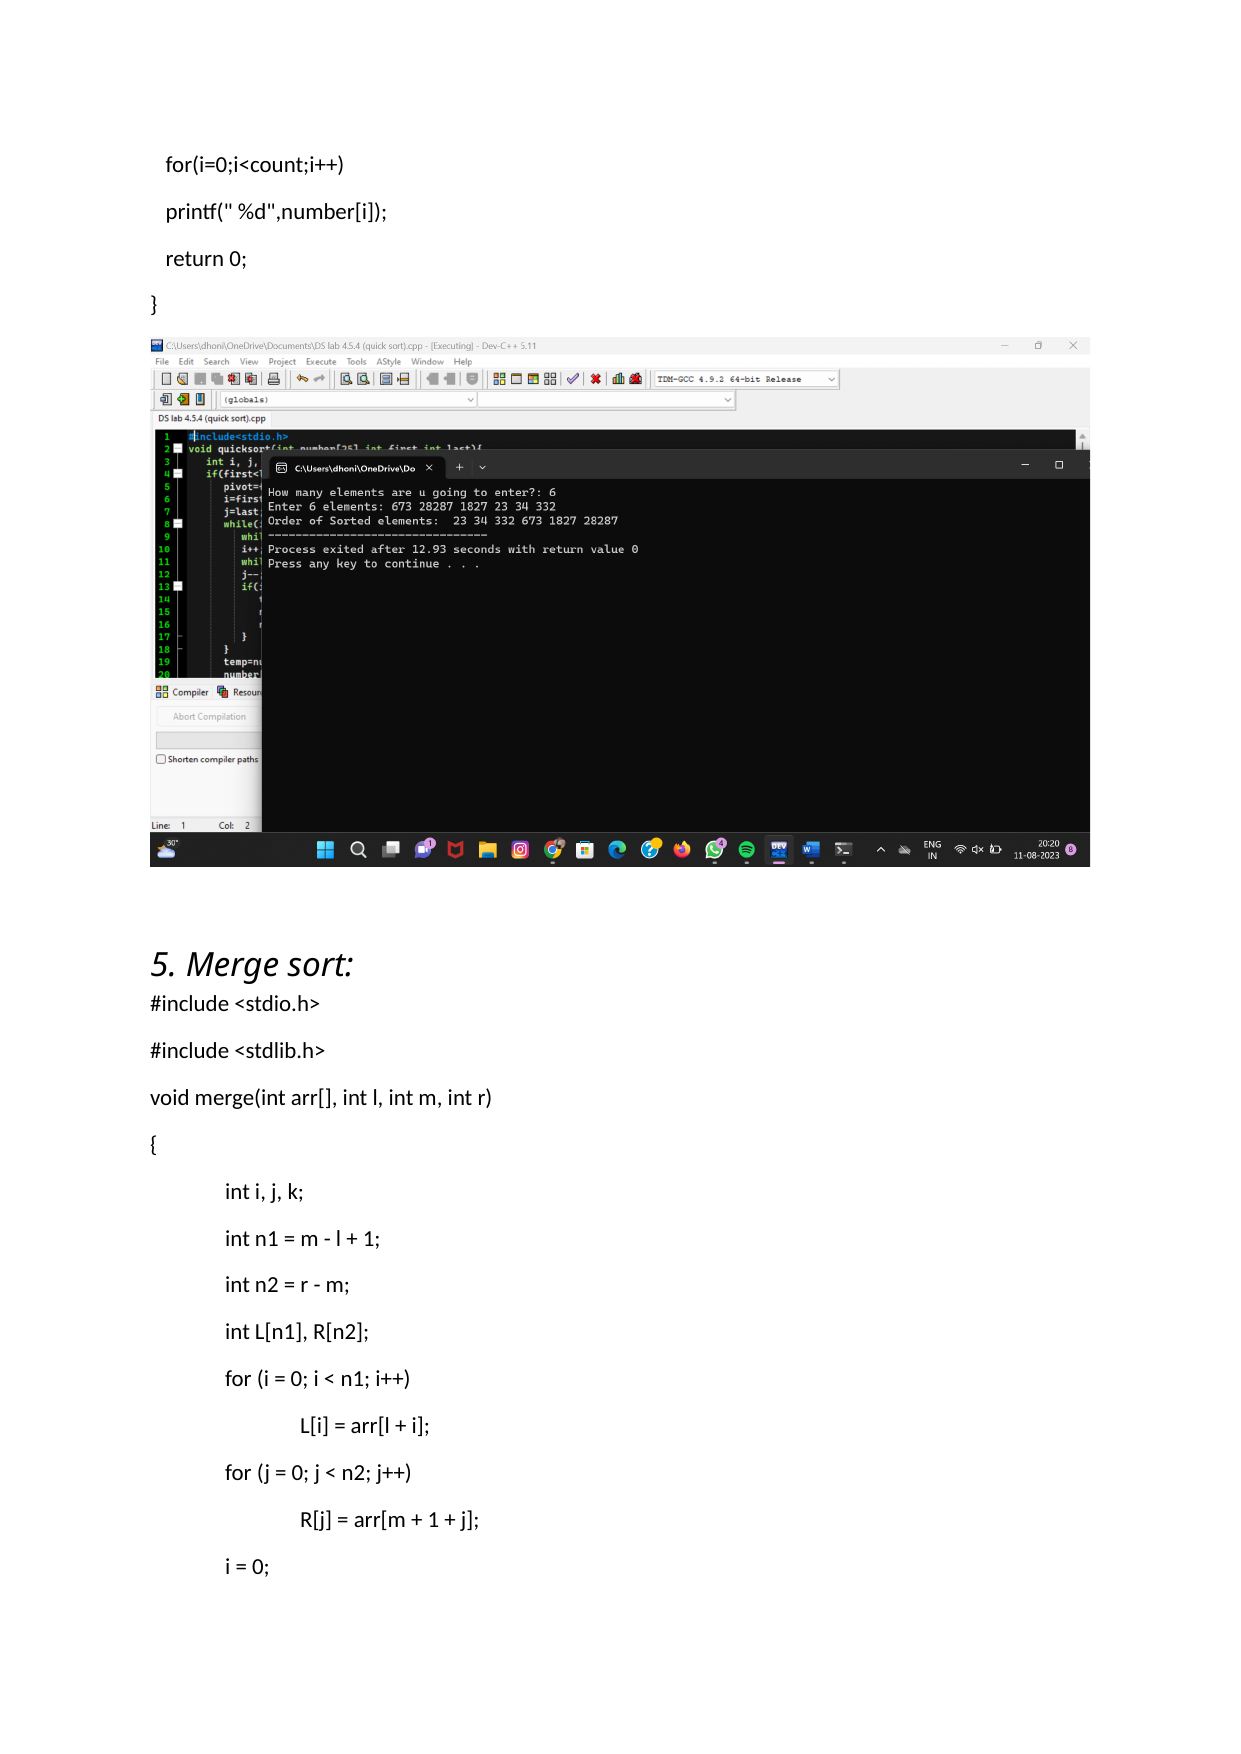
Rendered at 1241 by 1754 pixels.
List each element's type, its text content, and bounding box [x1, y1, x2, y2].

text for (j = 0; j < n2; j++) [150, 1458, 1090, 1486]
text #include <stdlib.h> [150, 1036, 1090, 1064]
text R[j] = arr[m + 1 + j]; [150, 1505, 1090, 1533]
text L[i] = arr[l + i]; [150, 1411, 1090, 1439]
text i = 0; [150, 1552, 1090, 1580]
text return 0; [150, 244, 1090, 272]
text int n1 = m - l + 1; [150, 1224, 1090, 1252]
text for (i = 0; i < n1; i++) [150, 1364, 1090, 1392]
text int n2 = r - m; [150, 1271, 1090, 1299]
text int L[n1], R[n2]; [150, 1317, 1090, 1346]
text int i, j, k; [150, 1177, 1090, 1205]
text printf(" %d",number[i]); [150, 197, 1090, 225]
text { [150, 1130, 1090, 1158]
picture [150, 337, 1091, 867]
text } [150, 291, 1090, 319]
text for(i=0;i<count;i++) [150, 150, 1090, 178]
text void merge(int arr[], int l, int m, int r) [150, 1083, 1090, 1111]
subtitle 5. Merge sort: [150, 940, 1090, 986]
text #include <stdio.h> [150, 989, 1090, 1017]
